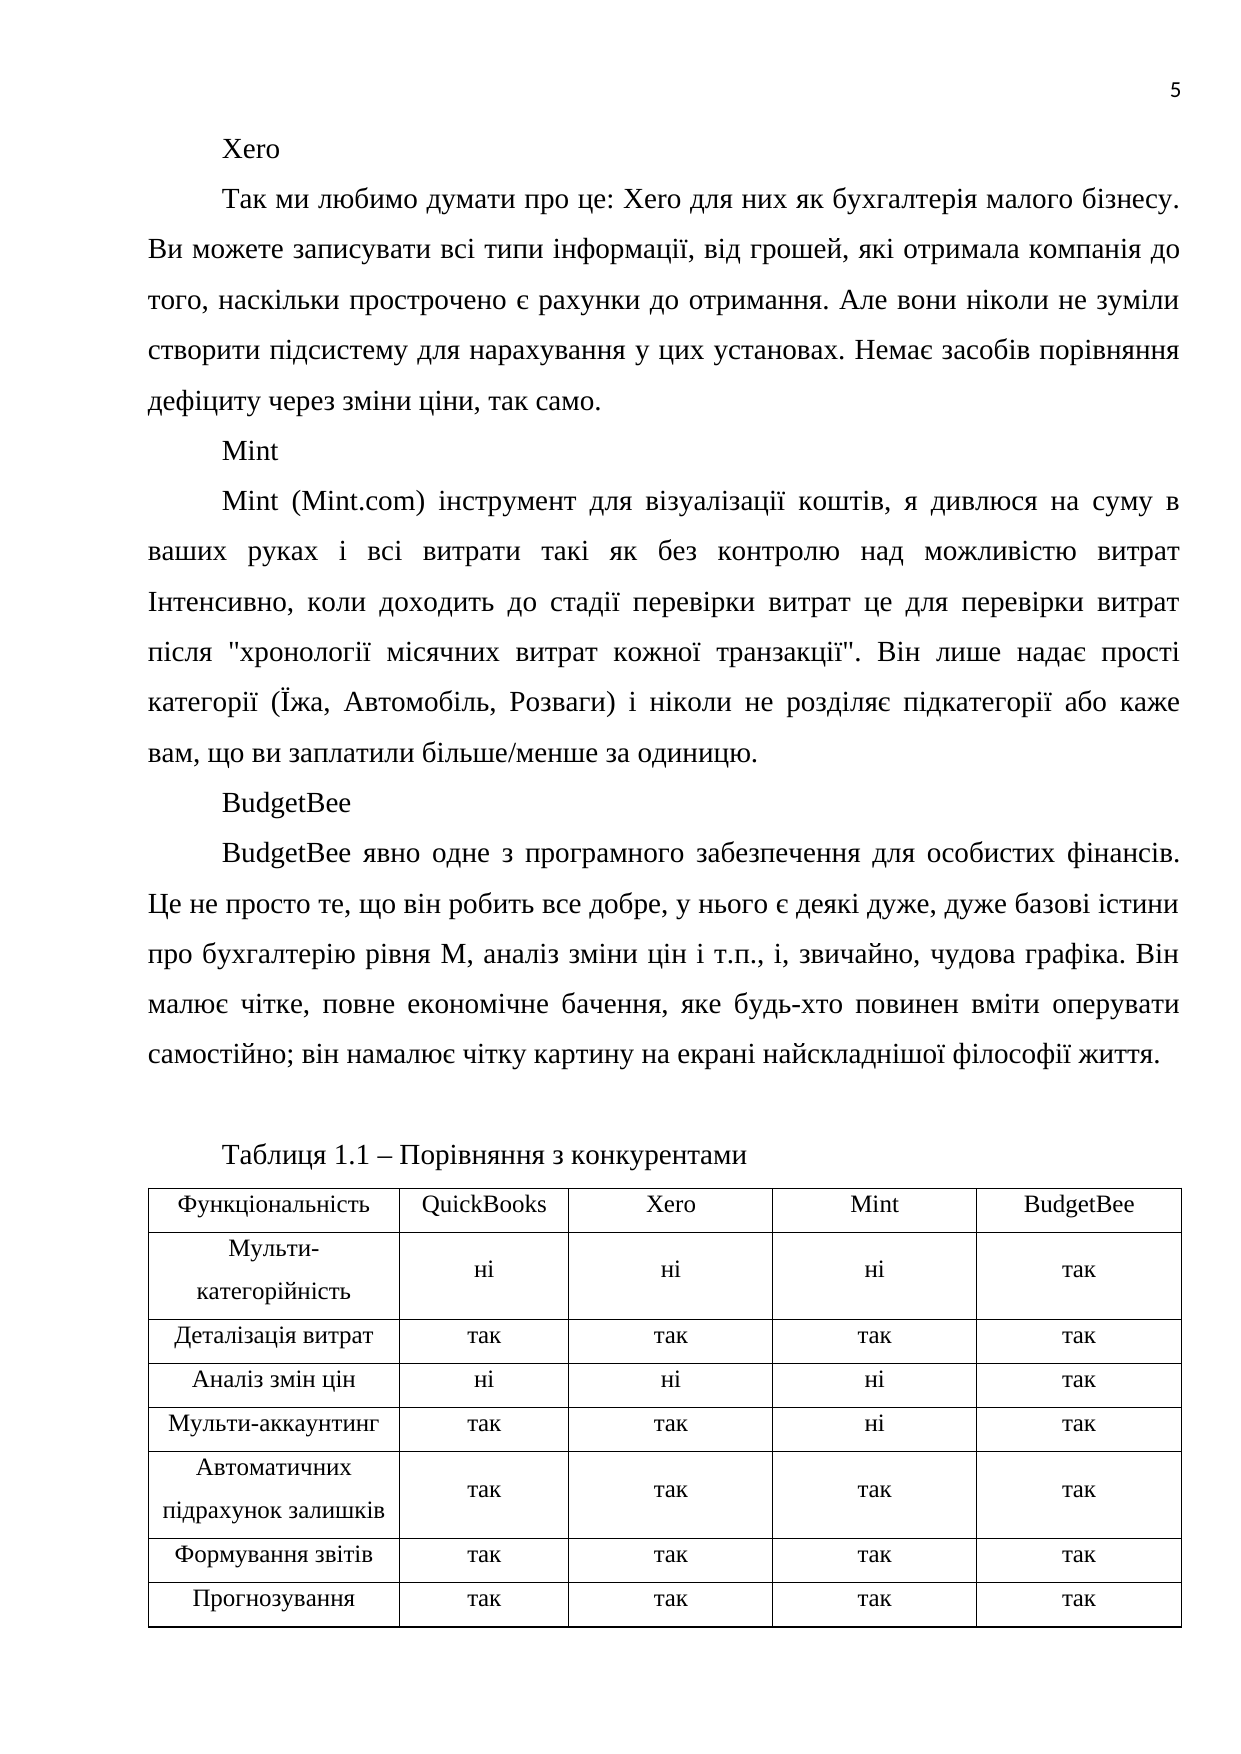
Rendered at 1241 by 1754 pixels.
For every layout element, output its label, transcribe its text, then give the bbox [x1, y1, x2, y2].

table_cell ні [400, 1233, 568, 1319]
table_cell ні [400, 1364, 568, 1407]
table_cell так [773, 1539, 976, 1582]
text Xero [148, 131, 1181, 164]
table_cell Автоматичних підрахунок залишків [149, 1452, 399, 1538]
text Mint (Mint.com) інструмент для візуалізації коштів, я дивлюся на суму в ваших руках і всі витрати такі як без контролю над можливістю витрат Інтенсивно, коли доходить до стадії перевірки витрат це для перевірки витрат після "хронології місячних витрат кожної транзакції". Він лише надає прості категорії (Їжа, Автомобіль, Розваги) і ніколи не розділяє підкатегорії або каже вам, що ви заплатили більше/менше за одиницю. [148, 483, 1181, 768]
table_cell так [977, 1583, 1181, 1626]
table_cell так [569, 1583, 772, 1626]
table_cell так [400, 1539, 568, 1582]
table_header Mint [773, 1189, 976, 1232]
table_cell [149, 1583, 399, 1626]
table_cell Мульти-категорійність [149, 1233, 399, 1319]
table_cell так [977, 1320, 1181, 1363]
text BudgetBee явно одне з програмного забезпечення для особистих фінансів. Це не просто те, що він робить все добре, у нього є деякі дуже, дуже базові істини про бухгалтерію рівня М, аналіз зміни цін і т.п., і, звичайно, чудова графіка. Він малює чітке, повне економічне бачення, яке будь-хто повинен вміти оперувати самостійно; він намалює чітку картину на екрані найскладнішої філософії життя. [148, 835, 1181, 1070]
table_cell ні [773, 1233, 976, 1319]
table_cell так [977, 1364, 1181, 1407]
table_header Функціональність [149, 1189, 399, 1232]
table_header BudgetBee [977, 1189, 1181, 1232]
table_header Xero [569, 1189, 772, 1232]
table_cell так [977, 1408, 1181, 1451]
table_cell так [773, 1452, 976, 1538]
table_cell так [400, 1583, 568, 1626]
table_cell так [977, 1233, 1181, 1319]
table_cell так [773, 1320, 976, 1363]
table_cell так [400, 1408, 568, 1451]
table_cell так [773, 1583, 976, 1626]
table_cell так [569, 1320, 772, 1363]
table_cell ні [773, 1408, 976, 1451]
text BudgetBee [148, 785, 1181, 819]
table_cell так [977, 1539, 1181, 1582]
table_cell ні [773, 1364, 976, 1407]
table_cell так [569, 1452, 772, 1538]
text Таблиця 1.1 – Порівняння з конкурентами [148, 1137, 1181, 1171]
table_cell так [400, 1452, 568, 1538]
table_cell ні [569, 1233, 772, 1319]
table_cell ні [569, 1364, 772, 1407]
table_cell Мульти-аккаунтинг [149, 1408, 399, 1451]
table_cell так [400, 1320, 568, 1363]
table_cell так [977, 1452, 1181, 1538]
text Так ми любимо думати про це: Xero для них як бухгалтерія малого бізнесу. Ви можете записувати всі типи інформації, від грошей, які отримала компанія до того, наскільки прострочено є рахунки до отримання. Але вони ніколи не зуміли створити підсистему для нарахування у цих установах. Немає засобів порівняння дефіциту через зміни ціни, так само. [148, 181, 1181, 416]
table_cell Деталізація витрат [149, 1320, 399, 1363]
table_cell так [569, 1539, 772, 1582]
table_cell так [569, 1408, 772, 1451]
text Mint [148, 433, 1181, 466]
table_cell Формування звітів [149, 1539, 399, 1582]
table_header QuickBooks [400, 1189, 568, 1232]
table_cell Аналіз змін цін [149, 1364, 399, 1407]
